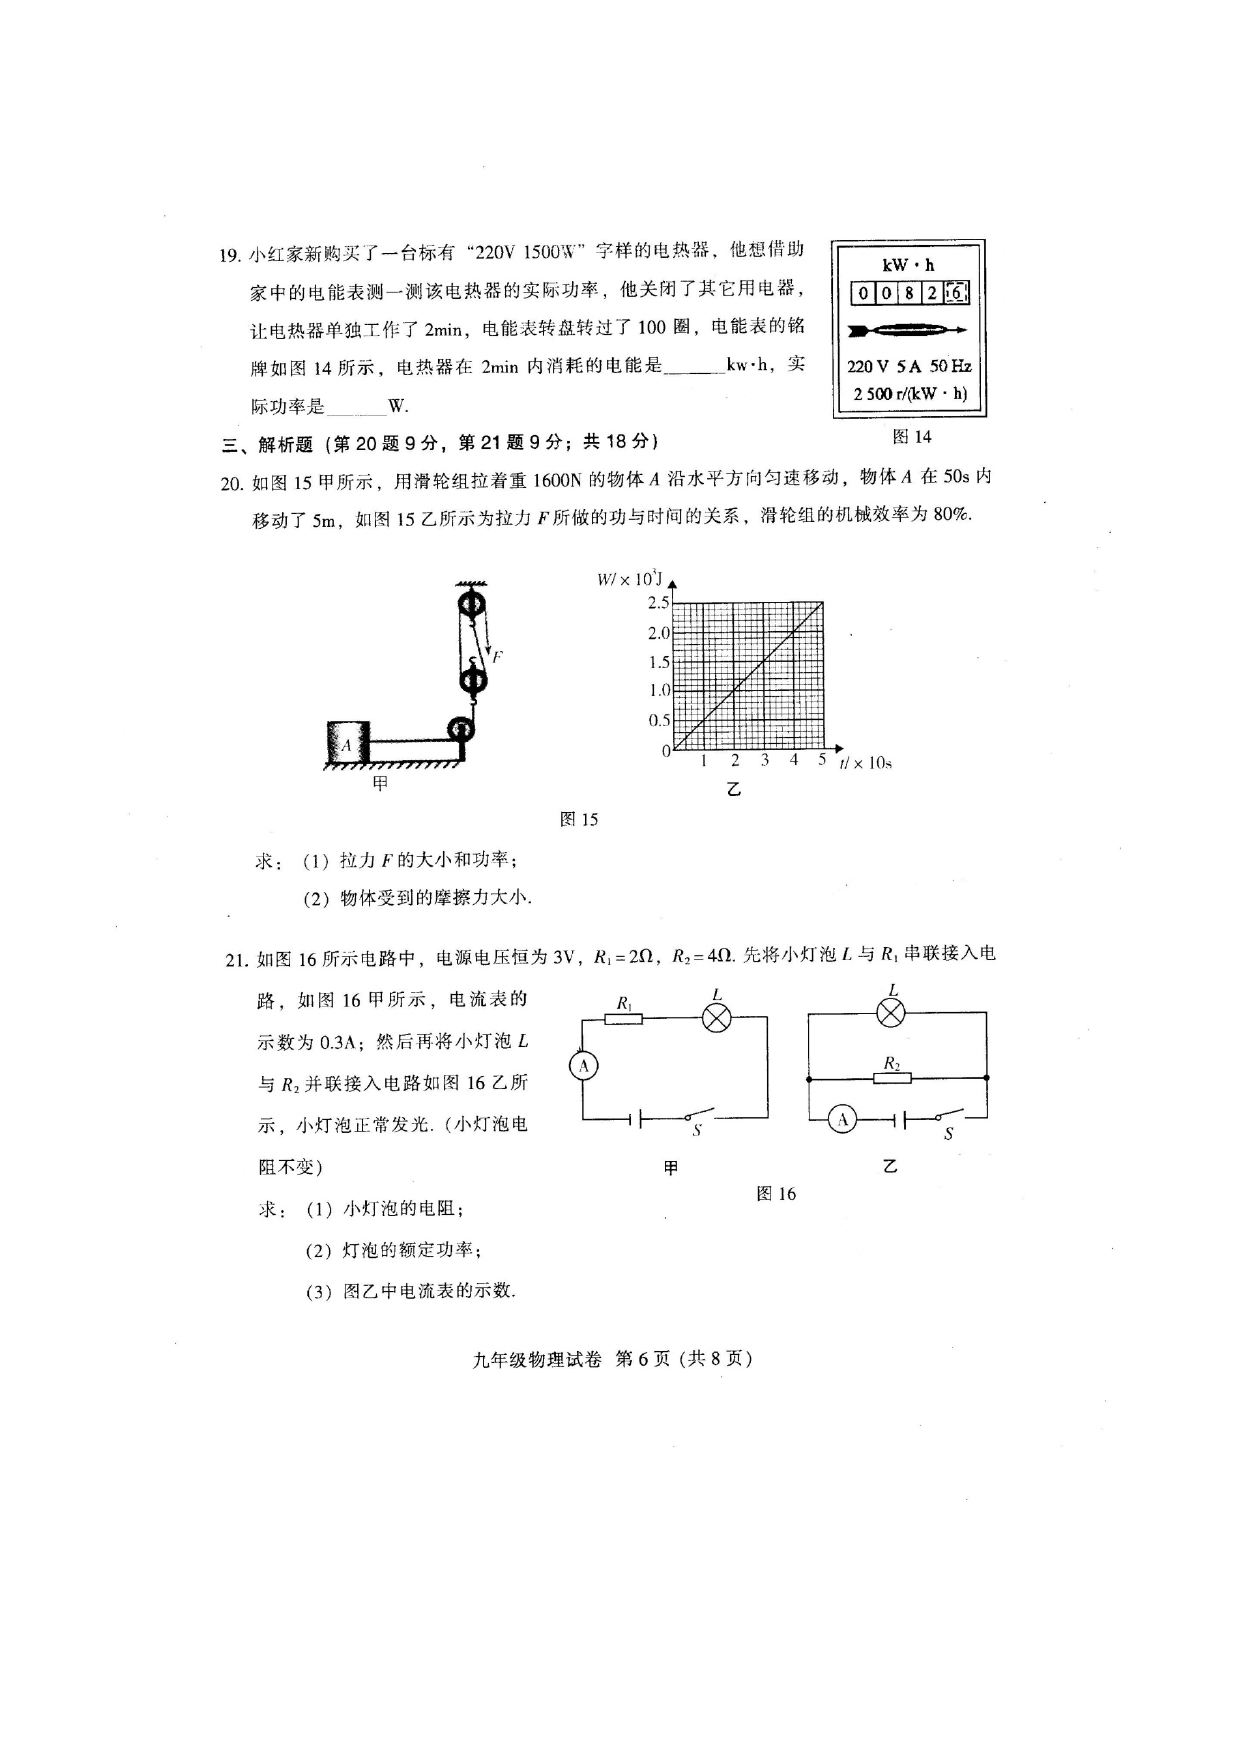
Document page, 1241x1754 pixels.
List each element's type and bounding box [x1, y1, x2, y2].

picture [75, 80, 1166, 1594]
